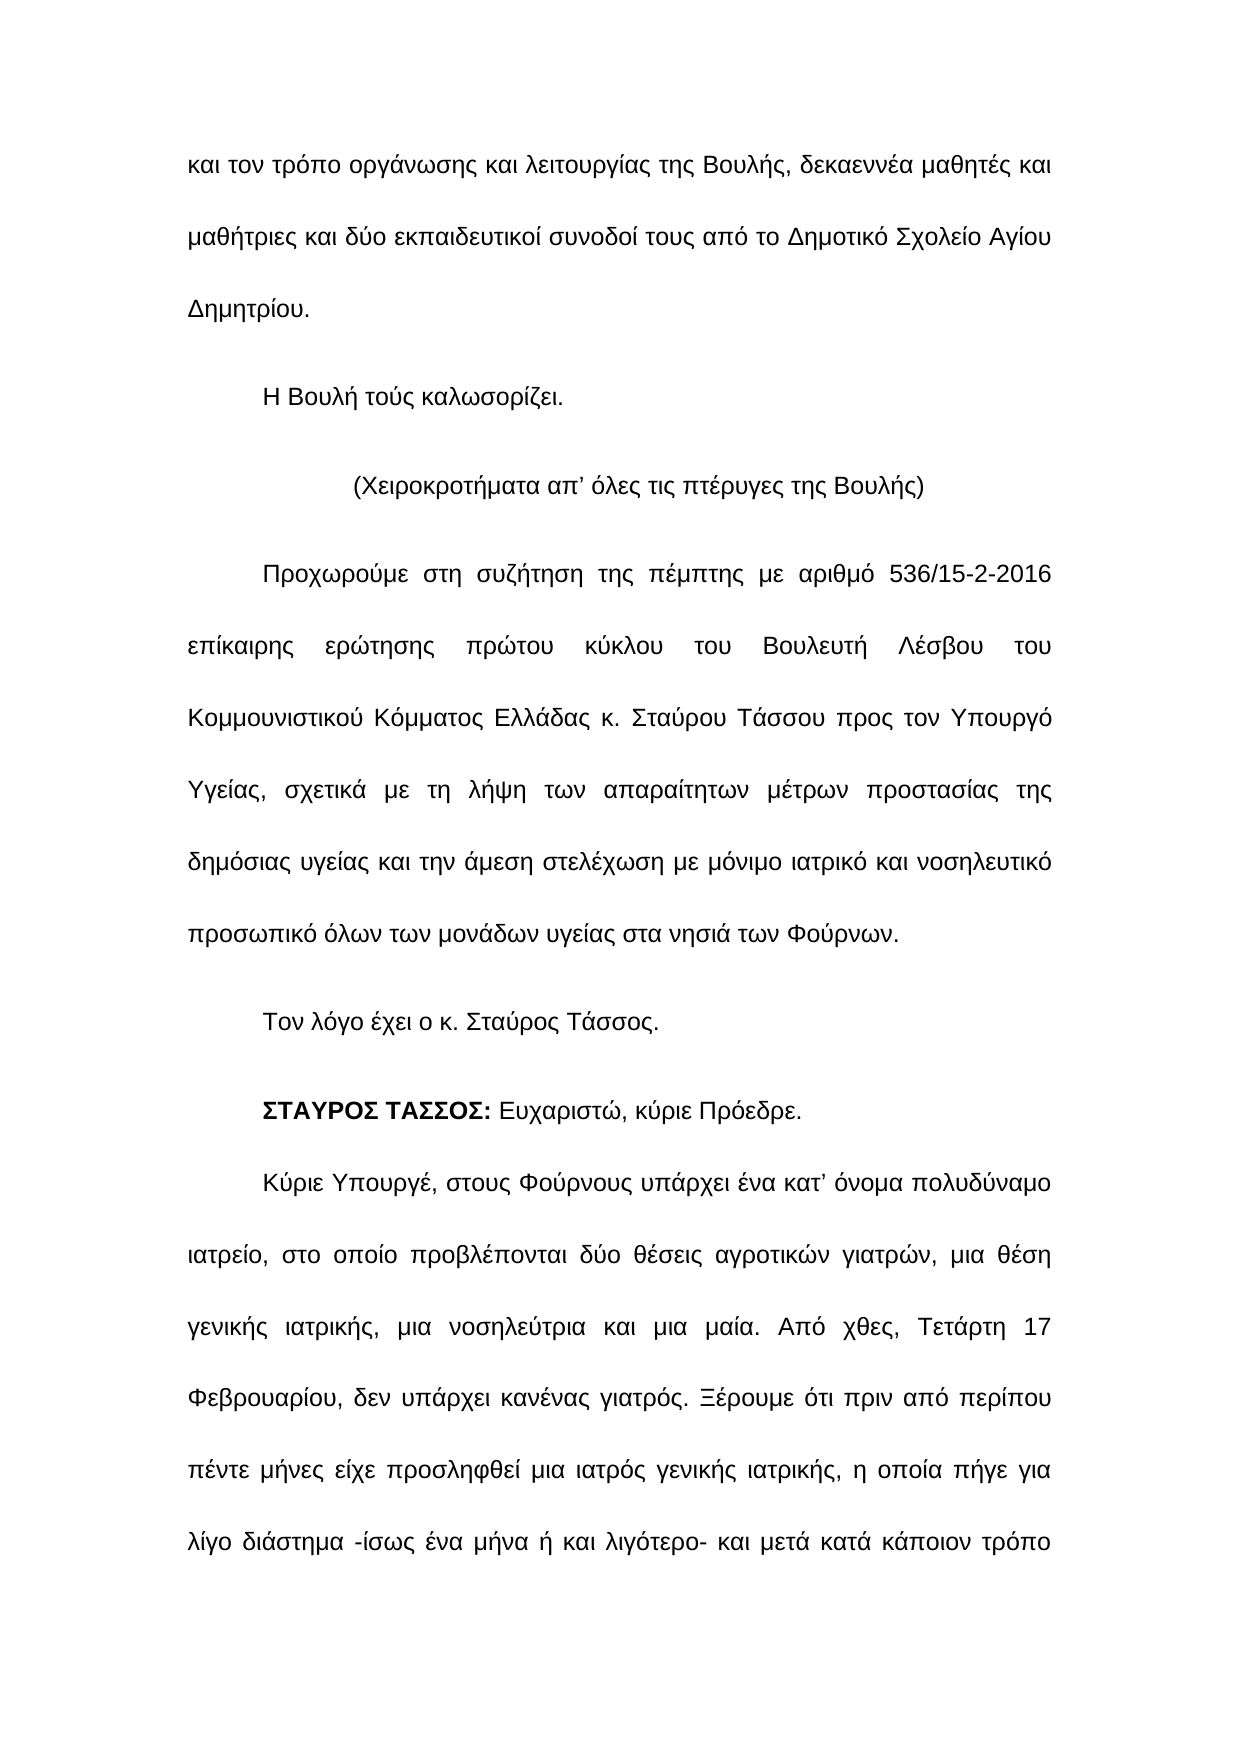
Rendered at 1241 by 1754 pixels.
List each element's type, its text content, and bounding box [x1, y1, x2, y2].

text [187, 1168, 1053, 1556]
text ΣΤΑΥΡΟΣ ΤΑΣΣΟΣ: Ευχαριστώ, κύριε Πρόεδρε. [187, 1096, 1053, 1124]
text Τον λόγο έχει ο κ. Σταύρος Τάσσος. [187, 1007, 1053, 1036]
text (Χειροκροτήματα απ’ όλες τις πτέρυγες της Βουλής) [225, 471, 1053, 499]
text Η Βουλή τούς καλωσορίζει. [225, 382, 1053, 411]
text Προχωρούμε στη συζήτηση της πέμπτης με αριθμό 536/15-2-2016 επίκαιρης ερώτησης πρώτου κύκλου του Βουλευτή Λέσβου του Κομμουνιστικού Κόμματος Ελλάδας κ. Σταύρου Τάσσου προς τον Υπουργό Υγείας, σχετικά με τη λήψη των απαραίτητων μέτρων προστασίας της δημόσιας υγείας και την άμεση στελέχωση με μόνιμο ιατρικό και νοσηλευτικό προσωπικό όλων των μονάδων υγείας στα νησιά των Φούρνων. [187, 559, 1053, 947]
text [187, 150, 1053, 322]
